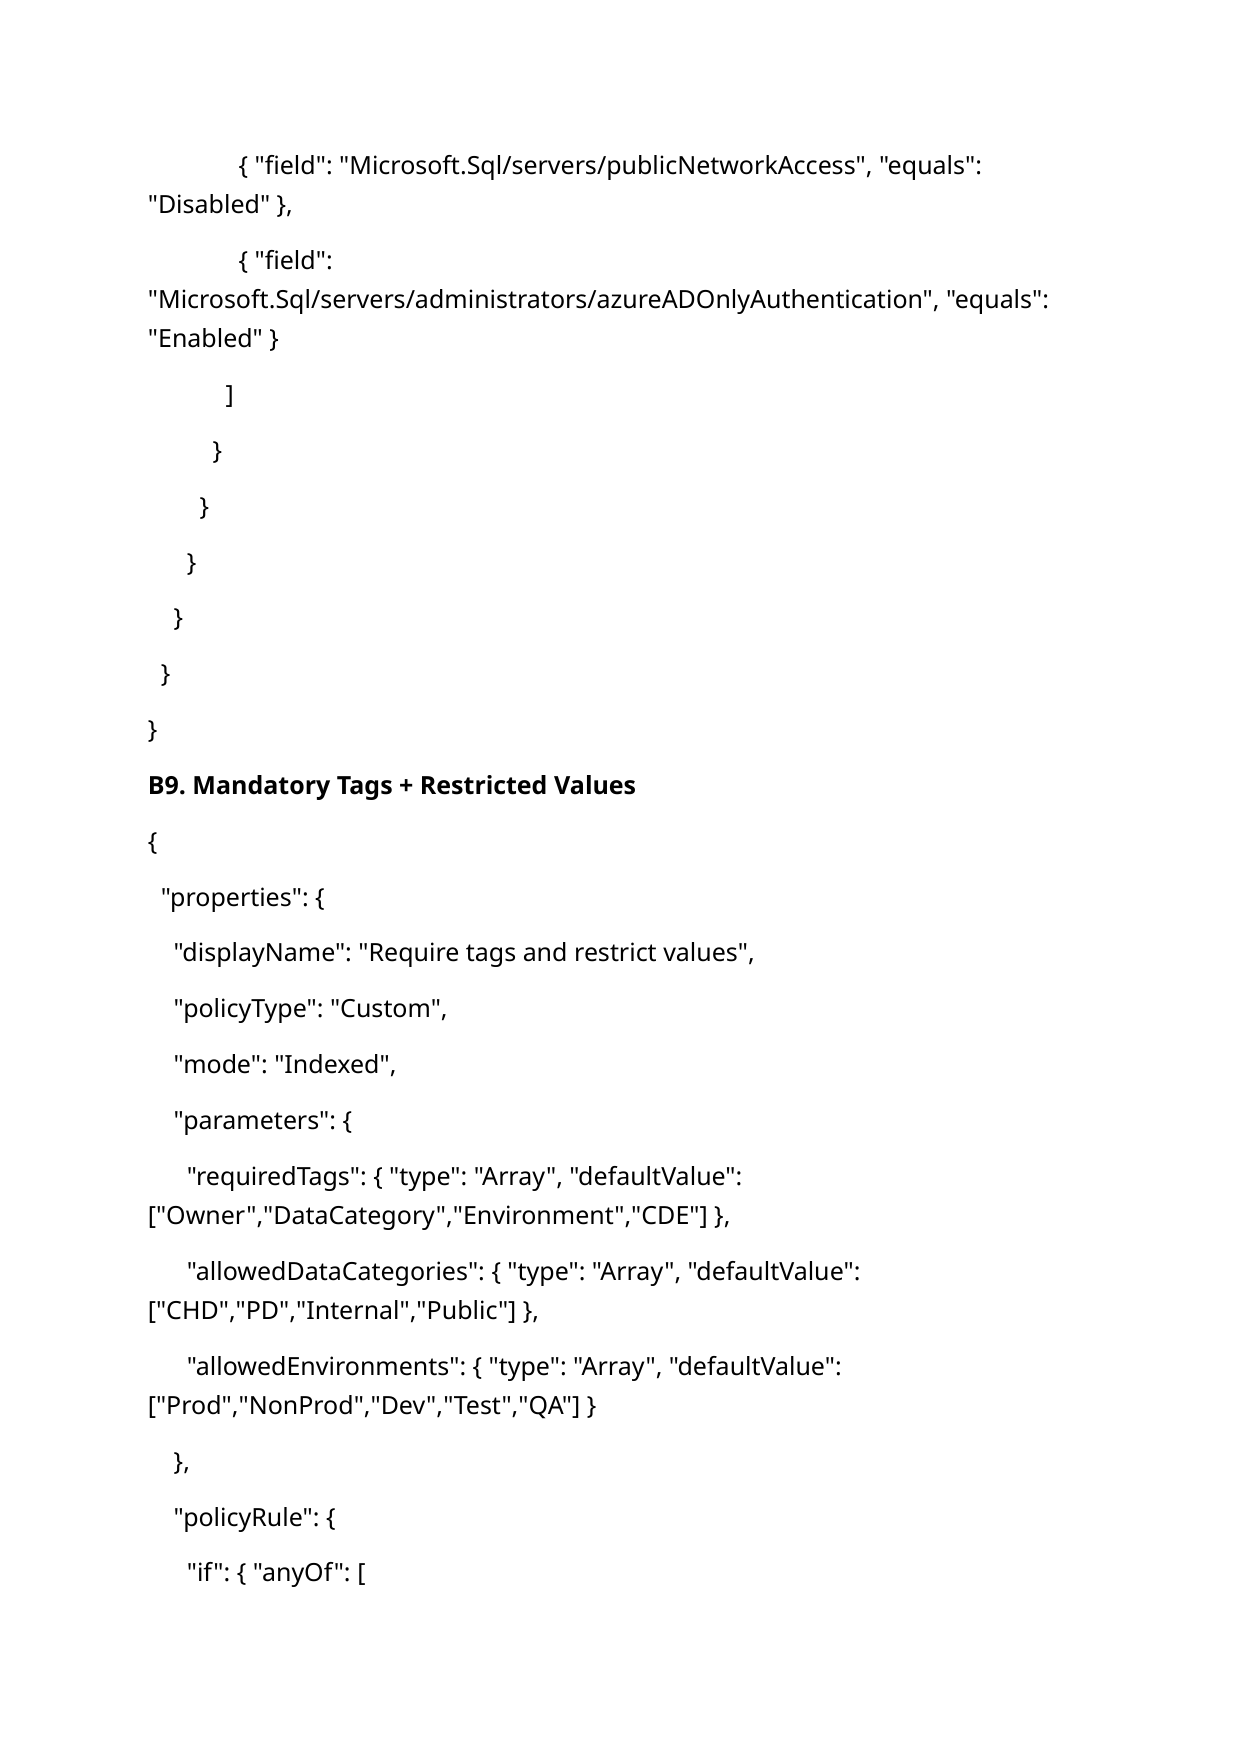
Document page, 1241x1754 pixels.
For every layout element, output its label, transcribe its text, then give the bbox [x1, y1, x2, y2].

text } [148, 488, 1093, 522]
text "properties": { [148, 879, 1093, 913]
text "policyRule": { [148, 1499, 1093, 1533]
text "policyType": "Custom", [148, 991, 1093, 1025]
text "displayName": "Require tags and restrict values", [148, 935, 1093, 969]
text { [148, 823, 1093, 857]
text ] [148, 377, 1093, 411]
text "allowedDataCategories": { "type": "Array", "defaultValue": ["CHD","PD","Internal","Public"] }, [148, 1253, 1093, 1327]
text } [148, 656, 1093, 690]
text } [148, 712, 1093, 746]
text { "field": "Microsoft.Sql/servers/administrators/azureADOnlyAuthentication", "equals": "Enabled" } [148, 243, 1093, 355]
text "parameters": { [148, 1103, 1093, 1137]
text { "field": "Microsoft.Sql/servers/publicNetworkAccess", "equals": "Disabled" }, [148, 148, 1093, 221]
text "requiredTags": { "type": "Array", "defaultValue": ["Owner","DataCategory","Environment","CDE"] }, [148, 1158, 1093, 1232]
text "mode": "Indexed", [148, 1047, 1093, 1081]
text }, [148, 1443, 1093, 1477]
text } [148, 600, 1093, 634]
text "if": { "anyOf": [ [148, 1555, 1093, 1589]
text } [148, 544, 1093, 578]
text B9. Mandatory Tags + Restricted Values [148, 768, 1093, 802]
text "allowedEnvironments": { "type": "Array", "defaultValue": ["Prod","NonProd","Dev","Test","QA"] } [148, 1348, 1093, 1422]
text } [148, 433, 1093, 467]
